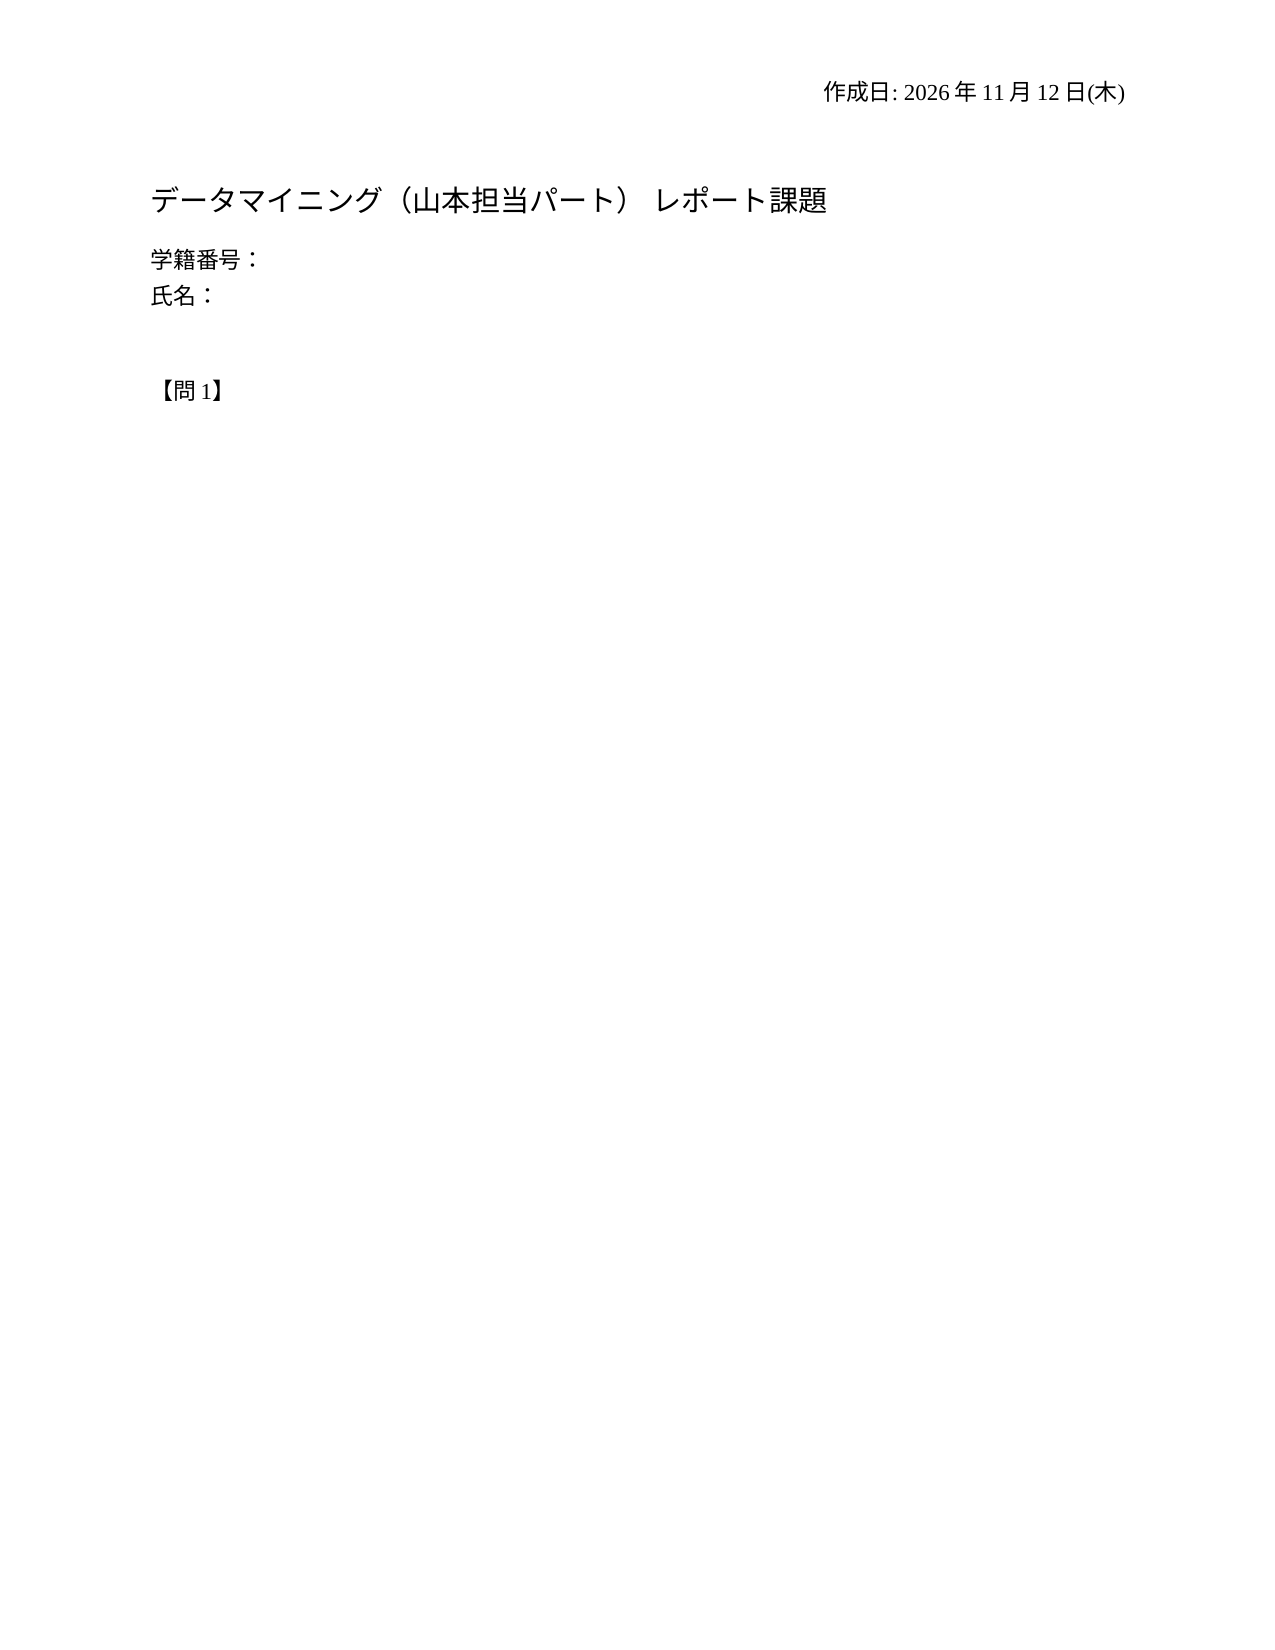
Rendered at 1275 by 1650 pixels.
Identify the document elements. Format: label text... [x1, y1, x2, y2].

subtitle データマイニング（山本担当パート） レポート課題 [150, 177, 1125, 219]
text 【問1】 [150, 373, 1125, 406]
text 氏名： [150, 278, 1125, 311]
text 学籍番号： [150, 242, 1125, 275]
